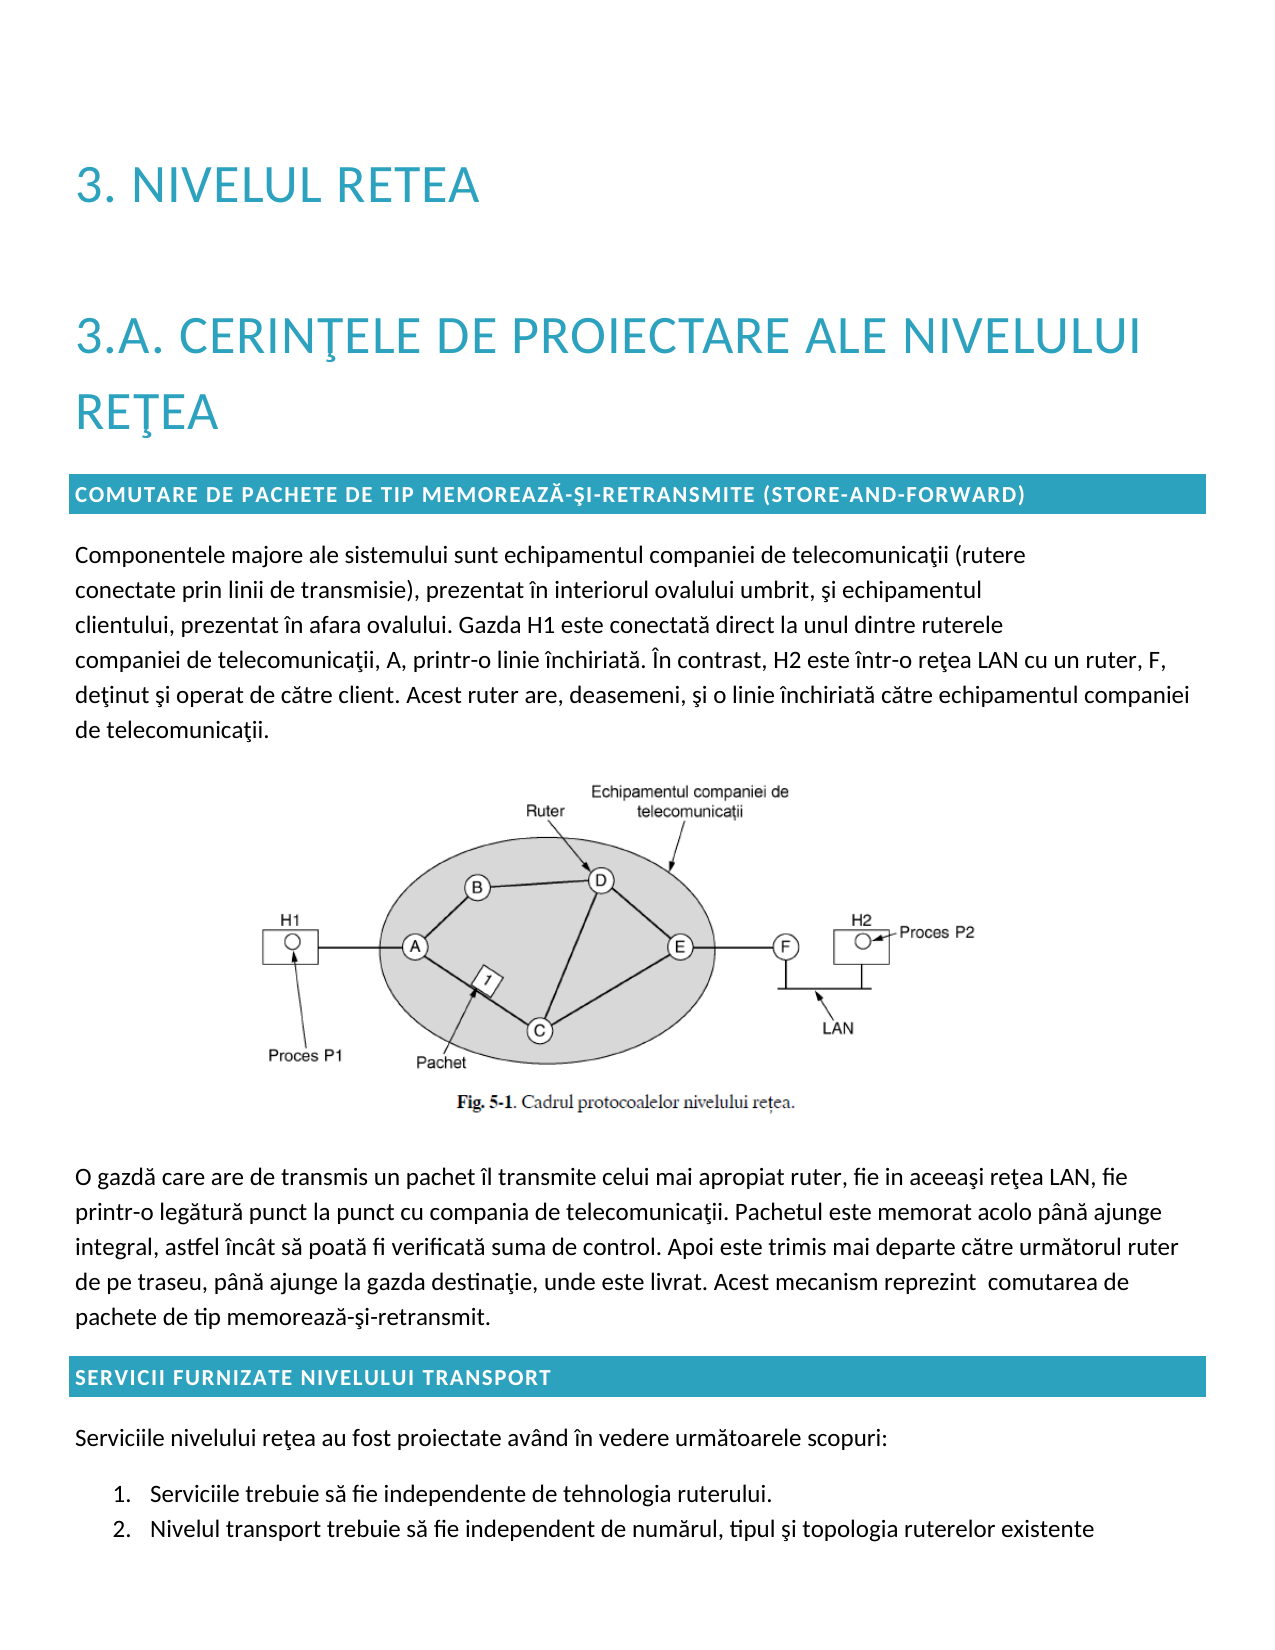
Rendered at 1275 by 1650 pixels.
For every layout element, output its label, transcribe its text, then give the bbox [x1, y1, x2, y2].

subtitle Servicii furnizate nivelului transport [75, 1363, 1200, 1391]
list Serviciile trebuie să fie independente de tehnologia ruterului. [112, 1478, 1200, 1508]
title 3. Nivelul retea [75, 150, 1200, 216]
text Componentele majore ale sistemului sunt echipamentul companiei de telecomunicaţii (rutere conectate prin linii de transmisie), prezentat în interiorul ovalului umbrit, şi echipamentul clientului, prezentat în afara ovalului. Gazda H1 este conectată direct la unul dintre ruterele companiei de telecomunicaţii, A, printr-o linie închiriată. În contrast, H2 este într-o reţea LAN cu un ruter, F, deţinut şi operat de către client. Acest ruter are, deasemeni, şi o linie închiriată către echipamentul companiei de telecomunicaţii. [75, 539, 1200, 745]
text Serviciile nivelului reţea au fost proiectate având în vedere următoarele scopuri: [75, 1422, 1200, 1452]
list Nivelul transport trebuie să fie independent de numărul, tipul şi topologia ruterelor existente [112, 1513, 1200, 1543]
picture [221, 770, 1054, 1136]
title 3.a. CERINŢELE DE PROIECTARE ALE NIVELULUI REŢEA [75, 301, 1200, 443]
text O gazdă care are de transmis un pachet îl transmite celui mai apropiat ruter, fie in aceeaşi reţea LAN, fie printr-o legătură punct la punct cu compania de telecomunicaţii. Pachetul este memorat acolo până ajunge integral, astfel încât să poată fi verificată suma de control. Apoi este trimis mai departe către următorul ruter de pe traseu, până ajunge la gazda destinaţie, unde este livrat. Acest mecanism reprezint comutarea de pachete de tip memorează-şi-retransmit. [75, 1161, 1200, 1331]
subtitle Comutare de pachete de tip Memorează-şi-Retransmite (Store-and-Forward) [75, 480, 1200, 508]
